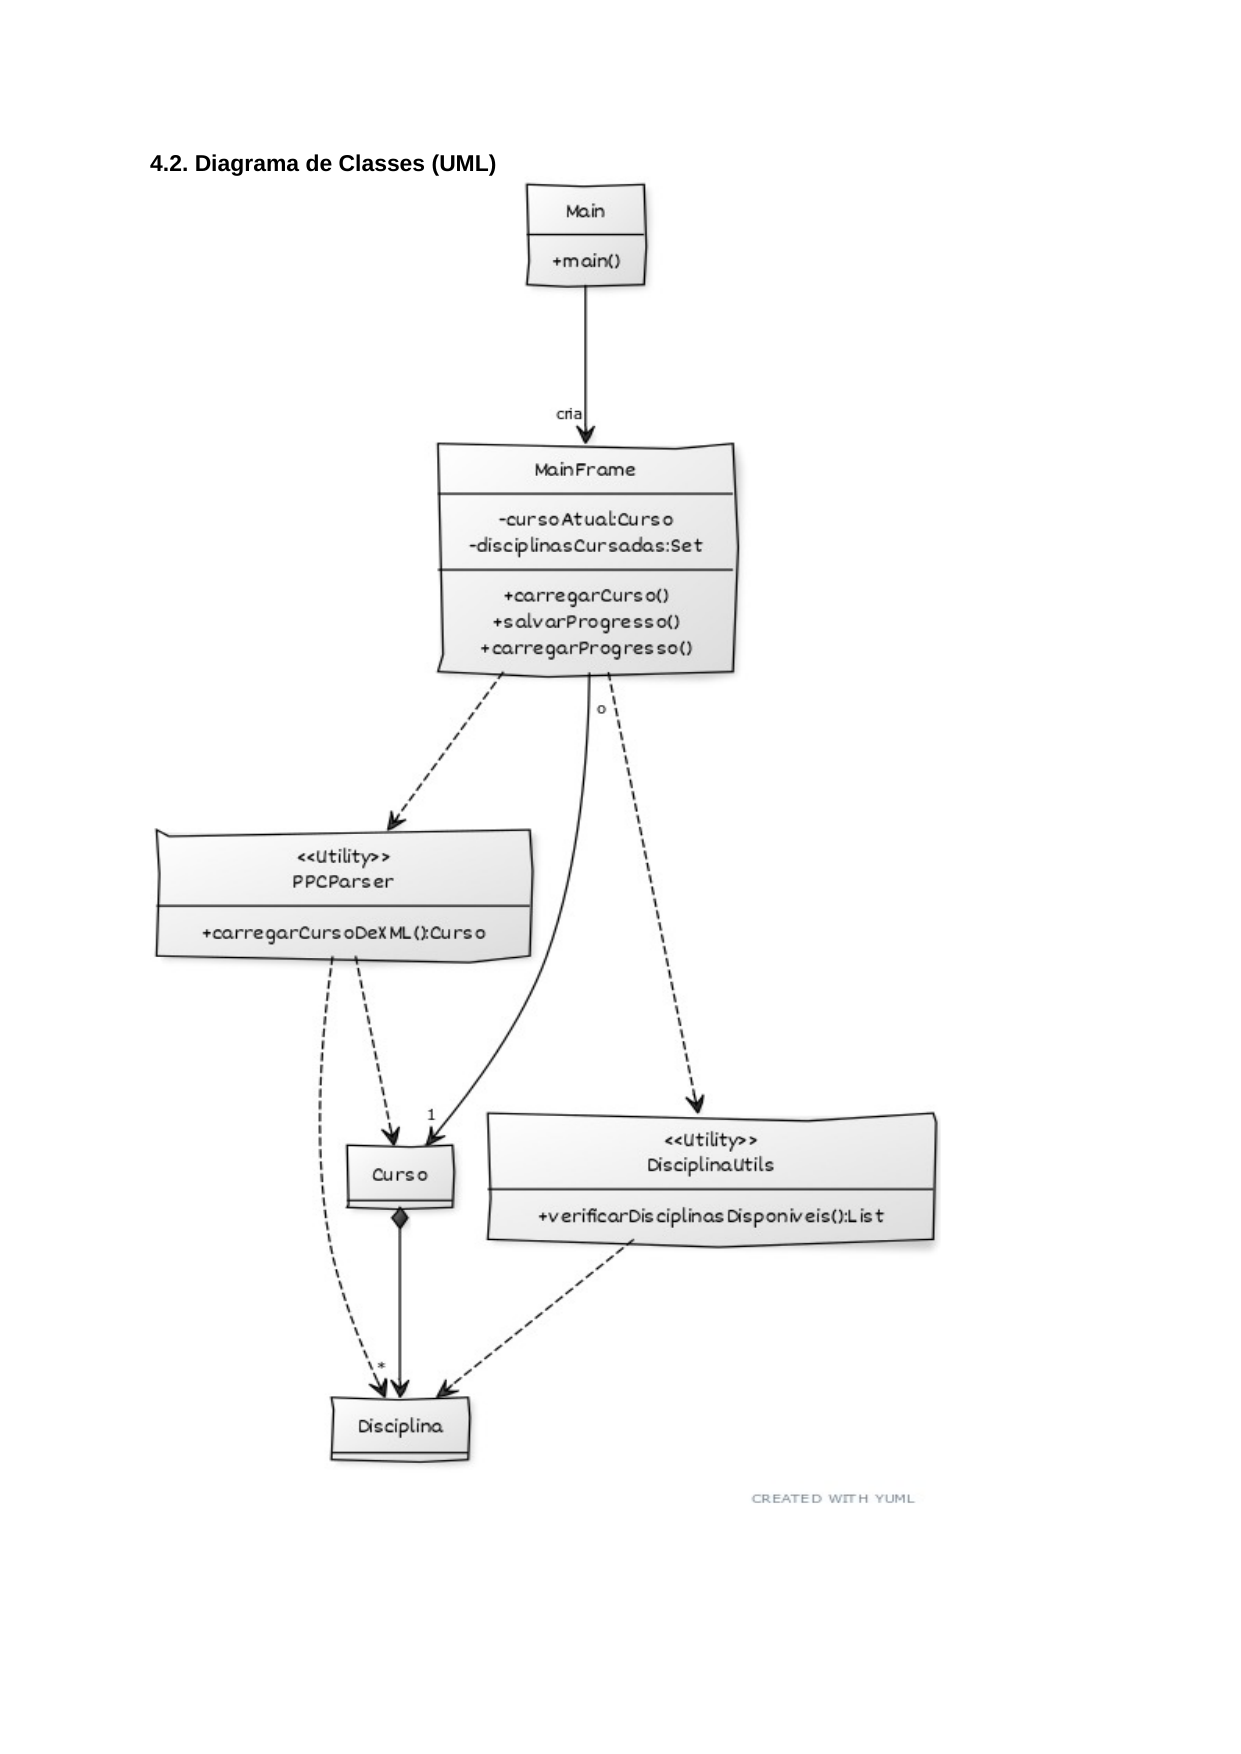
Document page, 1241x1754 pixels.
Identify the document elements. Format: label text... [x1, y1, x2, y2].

picture [150, 176, 941, 1521]
